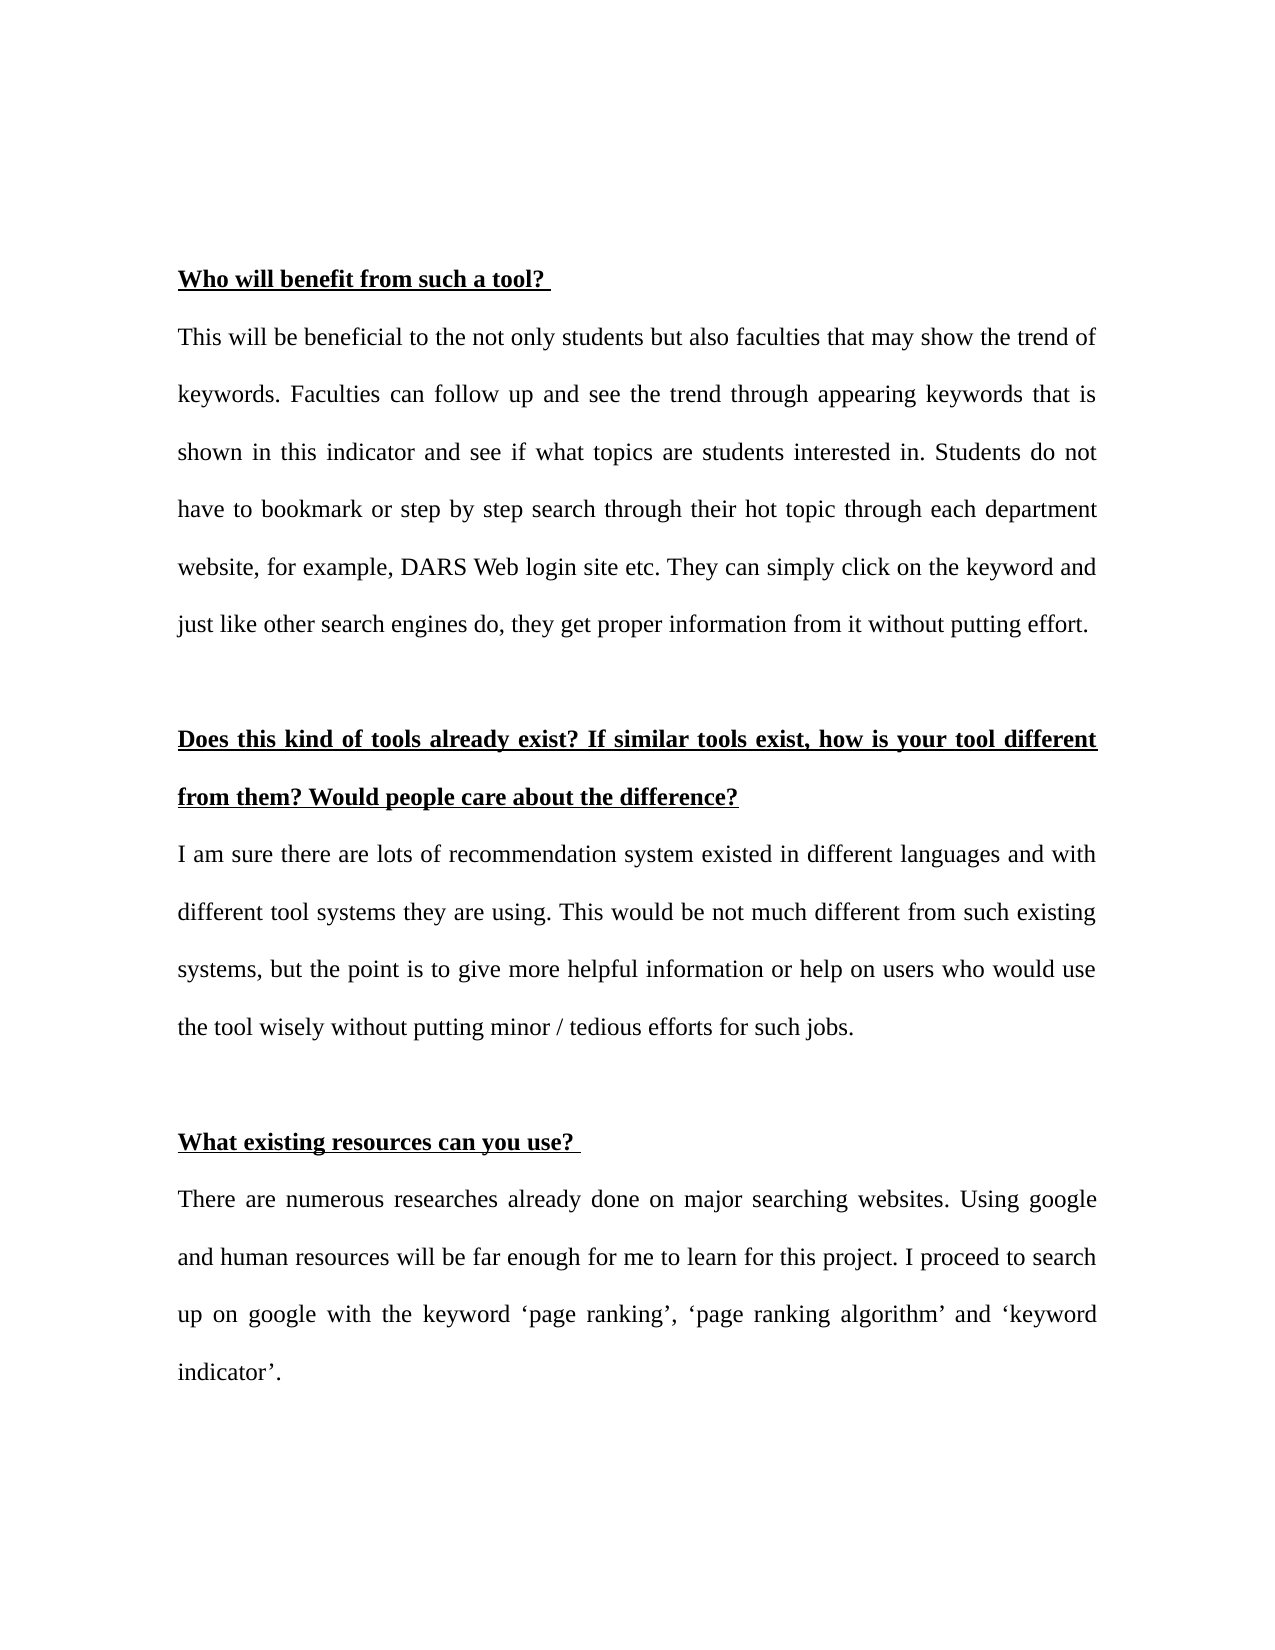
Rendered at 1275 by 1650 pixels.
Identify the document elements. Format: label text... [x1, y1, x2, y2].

text There are numerous researches already done on major searching websites. Using google and human resources will be far enough for me to learn for this project. I proceed to search up on google with the keyword ‘page ranking’, ‘page ranking algorithm’ and ‘keyword indicator’. [177, 1184, 1098, 1386]
text I am sure there are lots of recommendation system existed in different languages and with different tool systems they are using. This would be not much different from such existing systems, but the point is to give more helpful information or help on users who would use the tool wisely without putting minor / tedious efforts for such jobs. [177, 839, 1098, 1041]
text This will be beneficial to the not only students but also faculties that may show the trend of keywords. Faculties can follow up and see the trend through appearing keywords that is shown in this indicator and see if what topics are students interested in. Students do not have to bookmark or step by step search through their hot topic through each department website, for example, DARS Web login site etc. They can simply click on the keyword and just like other search engines do, they get proper information from it without putting effort. [177, 322, 1098, 638]
text Does this kind of tools already exist? If similar tools exist, how is your tool different from them? Would people care about the difference? [177, 724, 1098, 749]
text What existing resources can you use? [177, 1127, 1098, 1156]
text Who will benefit from such a tool? [177, 264, 1098, 293]
text Does this kind of tools already exist? If similar tools exist, how is your tool different from them? Would people care about the difference? [177, 750, 1098, 811]
